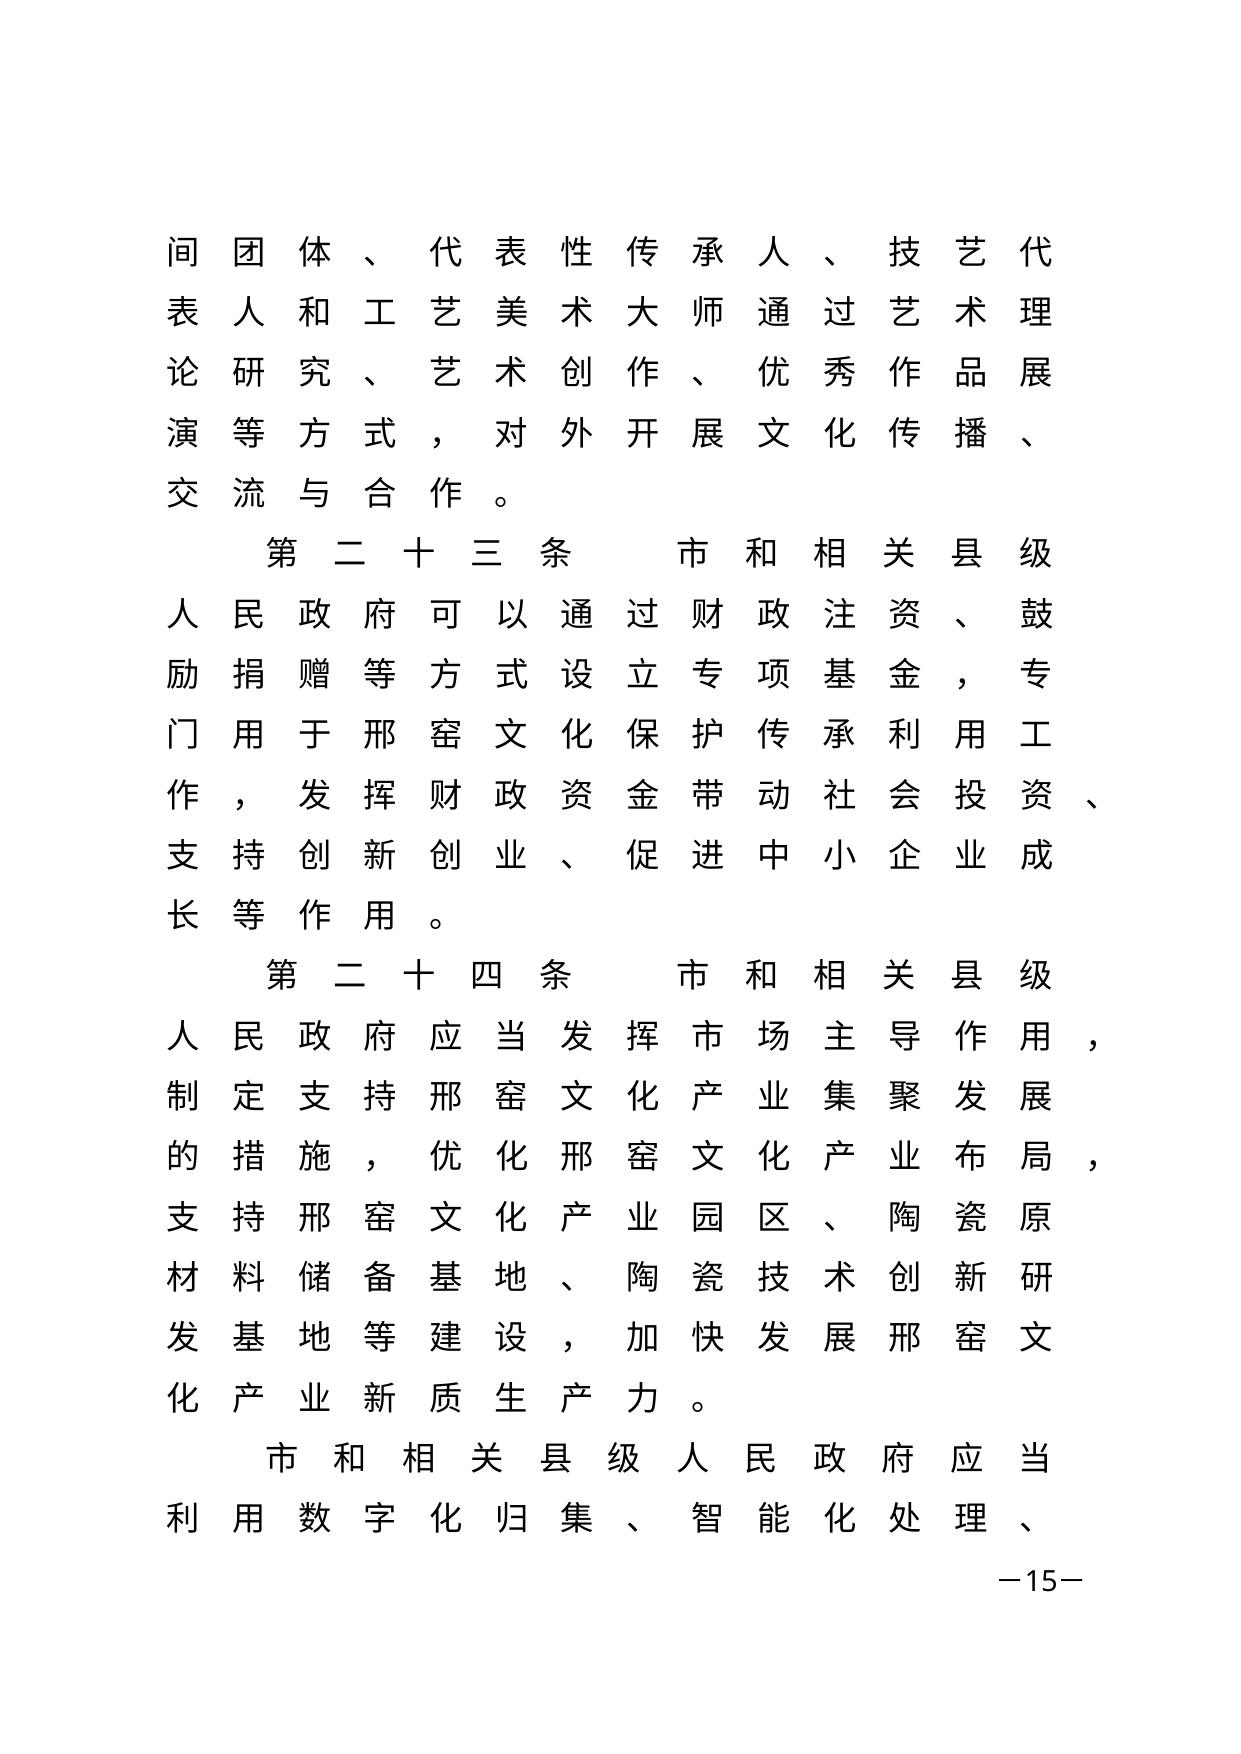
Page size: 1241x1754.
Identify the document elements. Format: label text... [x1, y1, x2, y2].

text 第二十四条 市和相关县级人民政府应当发挥市场主导作用，制定支持邢窑文化产业集聚发展的措施，优化邢窑文化产业布局，支持邢窑文化产业园区、陶瓷原材料储备基地、陶瓷技术创新研发基地等建设，加快发展邢窑文化产业新质生产力。 [167, 943, 1085, 1426]
text 市和相关县级人民政府应当利用数字化归集、智能化处理、网络化传播等技术，建设邢窑文化产业公共服务平台、陶瓷科技创新平台、陶瓷产品供需对接平台，创新陶瓷市场营销模式，依托国内电商和跨境电商，搭建陶瓷销售电商平台，构建现代化邢窑文化产业供应链体系。 [167, 1426, 1085, 1546]
text 第二十三条 市和相关县级人民政府可以通过财政注资、鼓励捐赠等方式设立专项基金，专门用于邢窑文化保护传承利用工作，发挥财政资金带动社会投资、支持创新创业、促进中小企业成长等作用。 [167, 521, 1085, 943]
text 鼓励邢窑文化研究机构、民间团体、代表性传承人、技艺代表人和工艺美术大师通过艺术理论研究、艺术创作、优秀作品展演等方式，对外开展文化传播、交流与合作。 [167, 219, 1085, 521]
